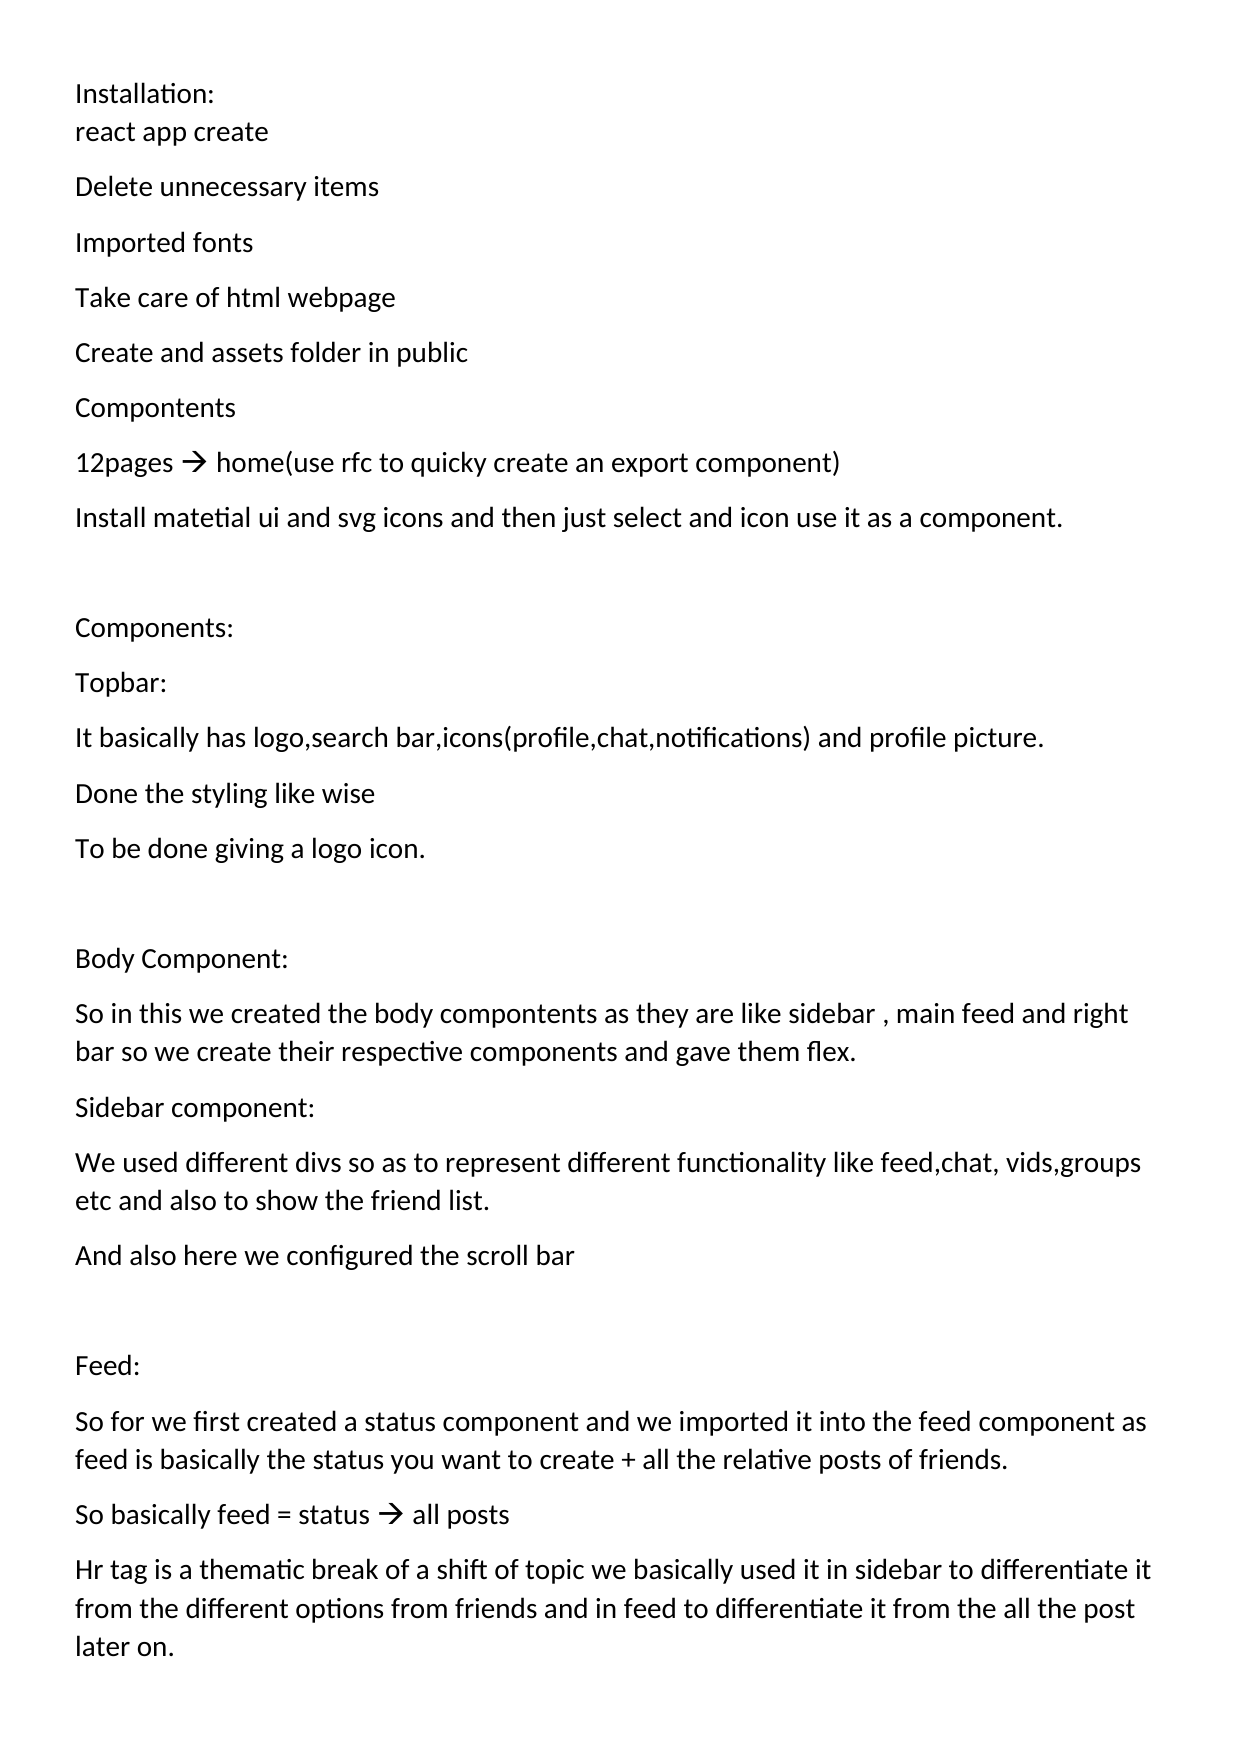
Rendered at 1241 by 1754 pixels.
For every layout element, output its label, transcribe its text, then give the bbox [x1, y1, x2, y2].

text Create and assets folder in public [75, 334, 1165, 369]
text Topbar: [75, 664, 1165, 700]
text It basically has logo,search bar,icons(profile,chat,notifications) and profile picture. [75, 719, 1165, 755]
text Delete unnecessary items [75, 168, 1165, 204]
text To be done giving a logo icon. [75, 830, 1165, 865]
text Body Component: [75, 940, 1165, 976]
text So for we first created a status component and we imported it into the feed component as feed is basically the status you want to create + all the relative posts of friends. [75, 1403, 1165, 1477]
text Take care of html webpage [75, 279, 1165, 314]
text We used different divs so as to represent different functionality like feed,chat, vids,groups etc and also to show the friend list. [75, 1144, 1165, 1218]
text Hr tag is a thematic break of a shift of topic we basically used it in sidebar to differentiate it from the different options from friends and in feed to differentiate it from the all the post later on. [75, 1551, 1165, 1664]
text 12pages home(use rfc to quicky create an export component) [75, 444, 1165, 480]
text Installation: react app create [75, 75, 1165, 149]
text Install matetial ui and svg icons and then just select and icon use it as a component. [75, 499, 1165, 535]
text Components: [75, 609, 1165, 645]
text And also here we configured the scroll bar [75, 1237, 1165, 1273]
text Feed: [75, 1347, 1165, 1383]
text Imported fonts [75, 224, 1165, 259]
text So basically feed = status all posts [75, 1496, 1165, 1532]
text Done the styling like wise [75, 775, 1165, 810]
text Sidebar component: [75, 1089, 1165, 1124]
text So in this we created the body compontents as they are like sidebar , main feed and right bar so we create their respective components and gave them flex. [75, 995, 1165, 1069]
text Compontents [75, 389, 1165, 424]
